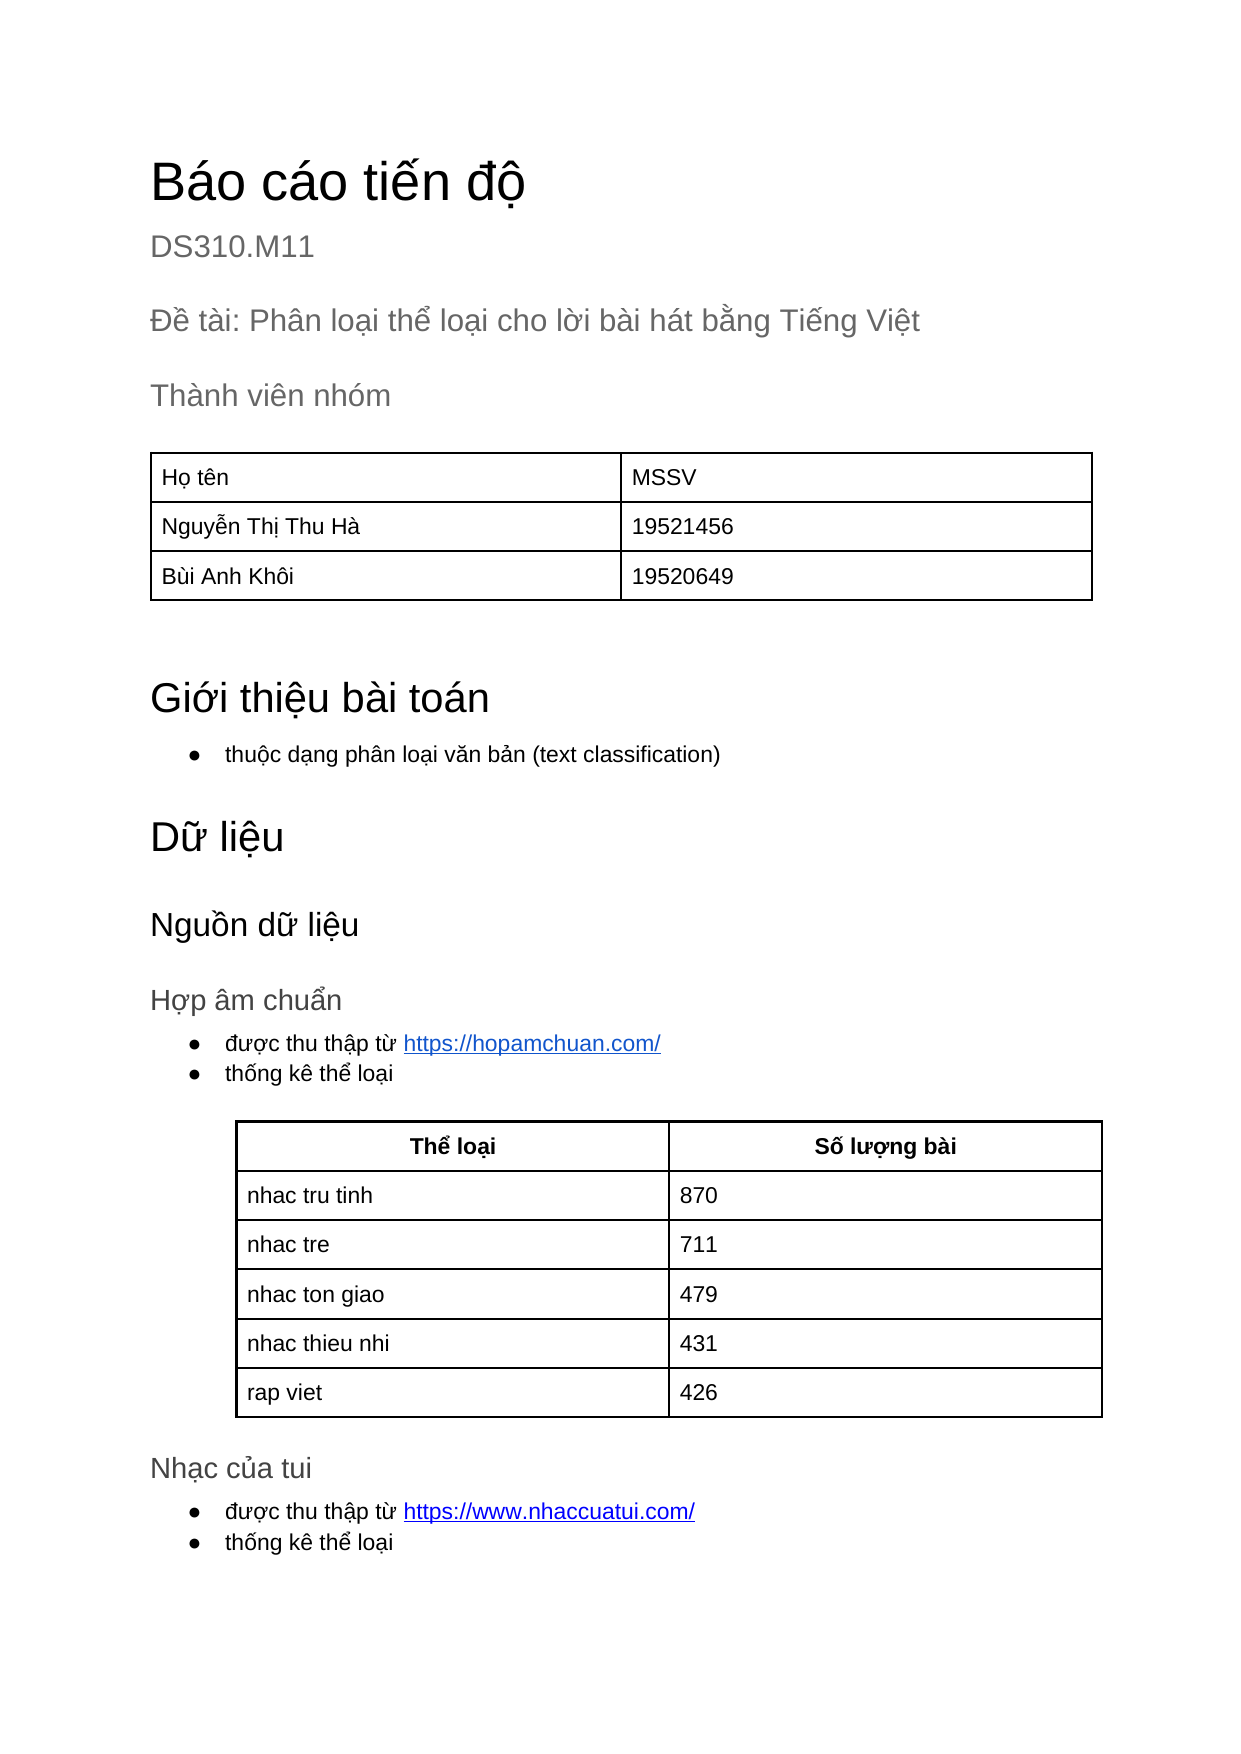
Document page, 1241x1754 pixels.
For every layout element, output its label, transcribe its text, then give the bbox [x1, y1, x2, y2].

table_cell Bùi Anh Khôi [152, 552, 620, 599]
table_cell 711 [670, 1221, 1101, 1268]
table_header MSSV [622, 454, 1091, 501]
subtitle Dữ liệu [150, 813, 1090, 861]
subtitle Đề tài: Phân loại thể loại cho lời bài hát bằng Tiếng Việt [150, 302, 1090, 338]
table_cell nhac tre [238, 1221, 668, 1268]
table_header Họ tên [152, 454, 620, 501]
list thống kê thể loại [187, 1528, 1090, 1555]
subtitle DS310.M11 [150, 228, 1090, 264]
list được thu thập từ https://www.nhaccuatui.com/ [187, 1498, 1090, 1525]
table_cell 426 [670, 1369, 1101, 1416]
list thuộc dạng phân loại văn bản (text classification) [187, 741, 1090, 767]
table_cell nhac thieu nhi [238, 1320, 668, 1367]
table_cell 479 [670, 1270, 1101, 1317]
list thống kê thể loại [187, 1060, 1090, 1086]
table_header Số lượng bài [670, 1123, 1101, 1170]
title Báo cáo tiến độ [150, 150, 1090, 212]
subtitle Hợp âm chuẩn [150, 983, 1090, 1016]
subtitle Thành viên nhóm [150, 377, 1090, 413]
table_cell 19520649 [622, 552, 1091, 599]
table_cell nhac tru tinh [238, 1172, 668, 1219]
table_header Thể loại [238, 1123, 668, 1170]
table_cell Nguyễn Thị Thu Hà [152, 503, 620, 550]
subtitle Nhạc của tui [150, 1451, 1090, 1485]
subtitle Giới thiệu bài toán [150, 673, 1090, 721]
table_cell 431 [670, 1320, 1101, 1367]
subtitle Nguồn dữ liệu [150, 905, 1090, 944]
table_cell nhac ton giao [238, 1270, 668, 1317]
list được thu thập từ https://hopamchuan.com/ [187, 1030, 1090, 1056]
table_cell rap viet [238, 1369, 668, 1416]
table_cell 19521456 [622, 503, 1091, 550]
table_cell 870 [670, 1172, 1101, 1219]
